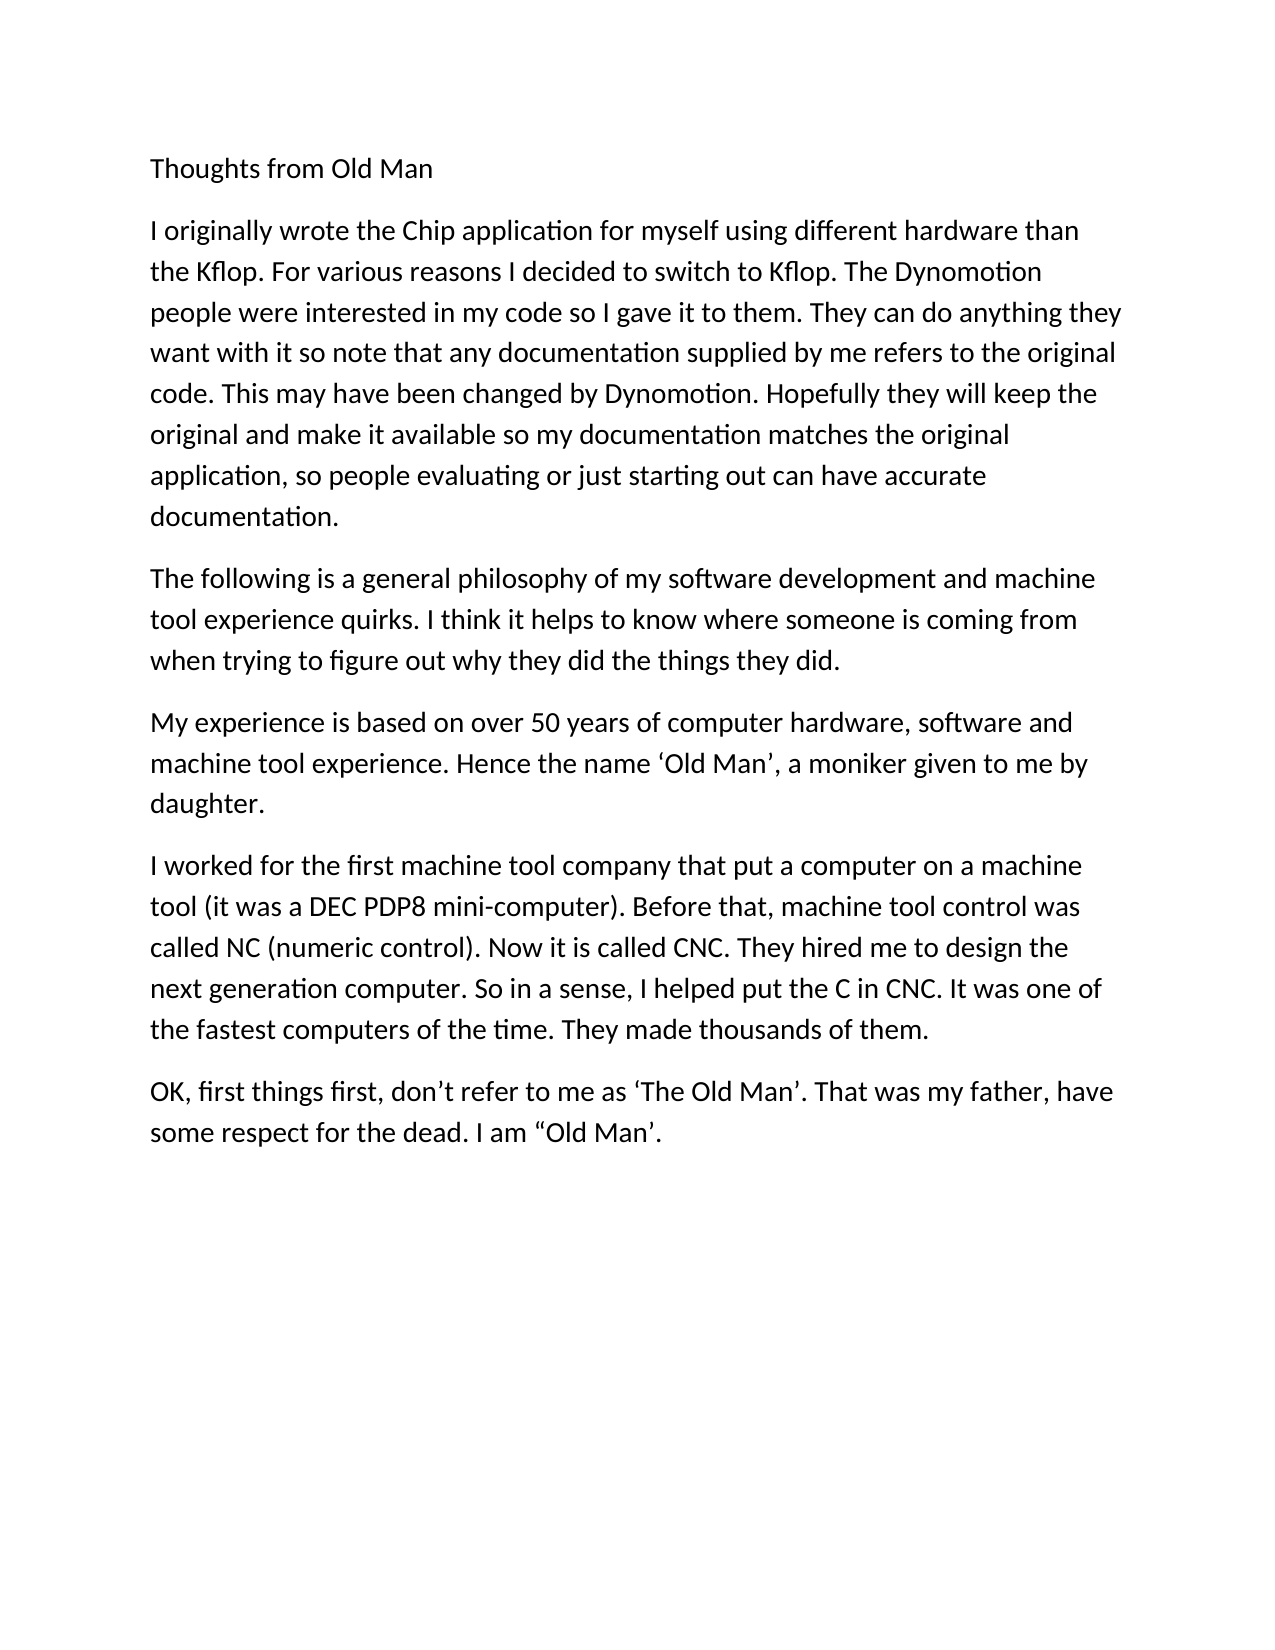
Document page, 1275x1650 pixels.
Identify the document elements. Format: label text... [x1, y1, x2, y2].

text My experience is based on over 50 years of computer hardware, software and machine tool experience. Hence the name ‘Old Man’, a moniker given to me by daughter. [150, 704, 1125, 821]
text I originally wrote the Chip application for myself using different hardware than the Kflop. For various reasons I decided to switch to Kflop. The Dynomotion people were interested in my code so I gave it to them. They can do anything they want with it so note that any documentation supplied by me refers to the original code. This may have been changed by Dynomotion. Hopefully they will keep the original and make it available so my documentation matches the original application, so people evaluating or just starting out can have accurate documentation. [150, 212, 1125, 534]
text The following is a general philosophy of my software development and machine tool experience quirks. I think it helps to know where someone is coming from when trying to figure out why they did the things they did. [150, 560, 1125, 678]
text I worked for the first machine tool company that put a computer on a machine tool (it was a DEC PDP8 mini-computer). Before that, machine tool control was called NC (numeric control). Now it is called CNC. They hired me to design the next generation computer. So in a sense, I helped put the C in CNC. It was one of the fastest computers of the time. They made thousands of them. [150, 847, 1125, 1047]
text OK, first things first, don’t refer to me as ‘The Old Man’. That was my father, have some respect for the dead. I am “Old Man’. [150, 1073, 1125, 1149]
text Thoughts from Old Man [150, 150, 1125, 186]
